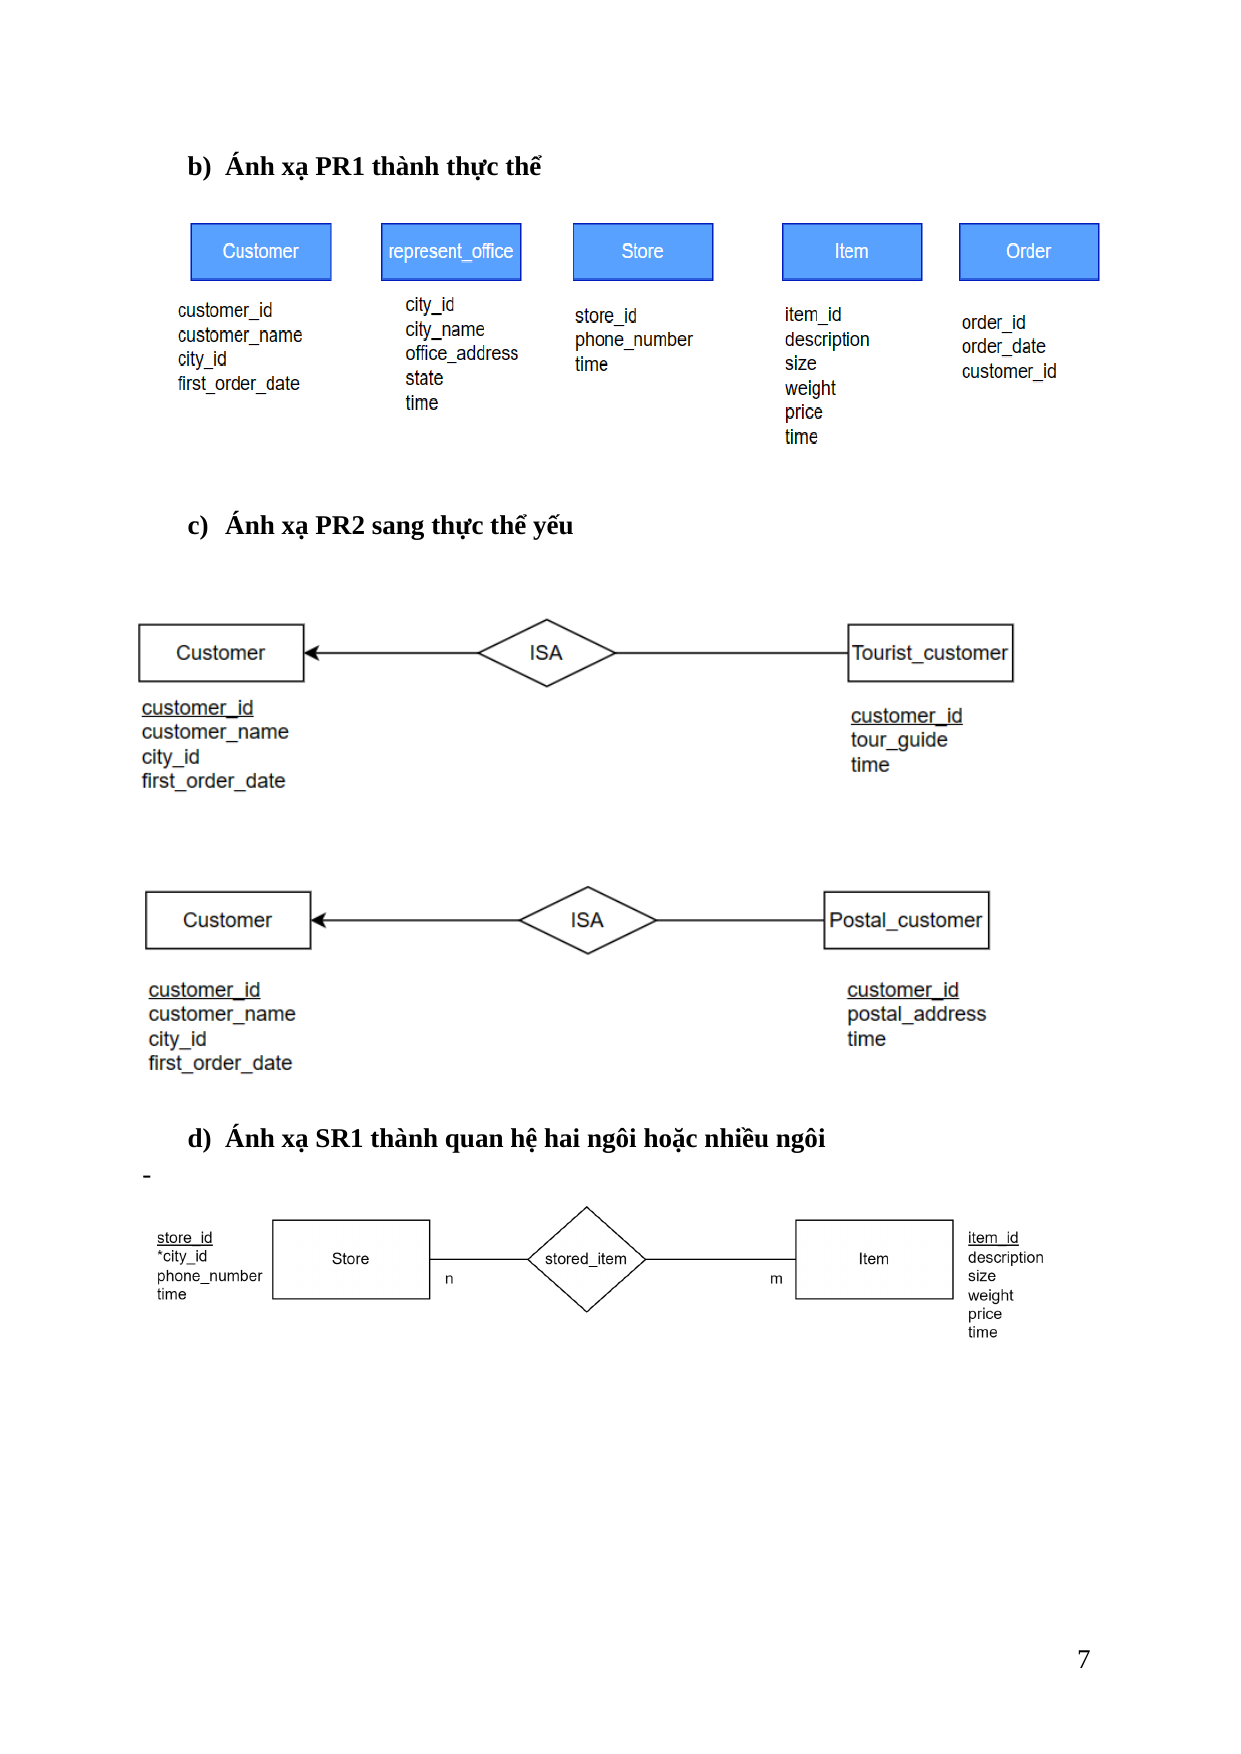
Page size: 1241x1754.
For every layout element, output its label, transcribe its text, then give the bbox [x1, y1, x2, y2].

list Ánh xạ PR2 sang thực thể yếu [187, 509, 1090, 540]
picture [150, 185, 1119, 469]
picture [142, 1194, 1083, 1365]
list Ánh xạ SR1 thành quan hệ hai ngôi hoặc nhiều ngôi [187, 1123, 1090, 1154]
list Ánh xạ PR1 thành thực thể [187, 150, 1090, 181]
picture [103, 580, 1044, 1118]
